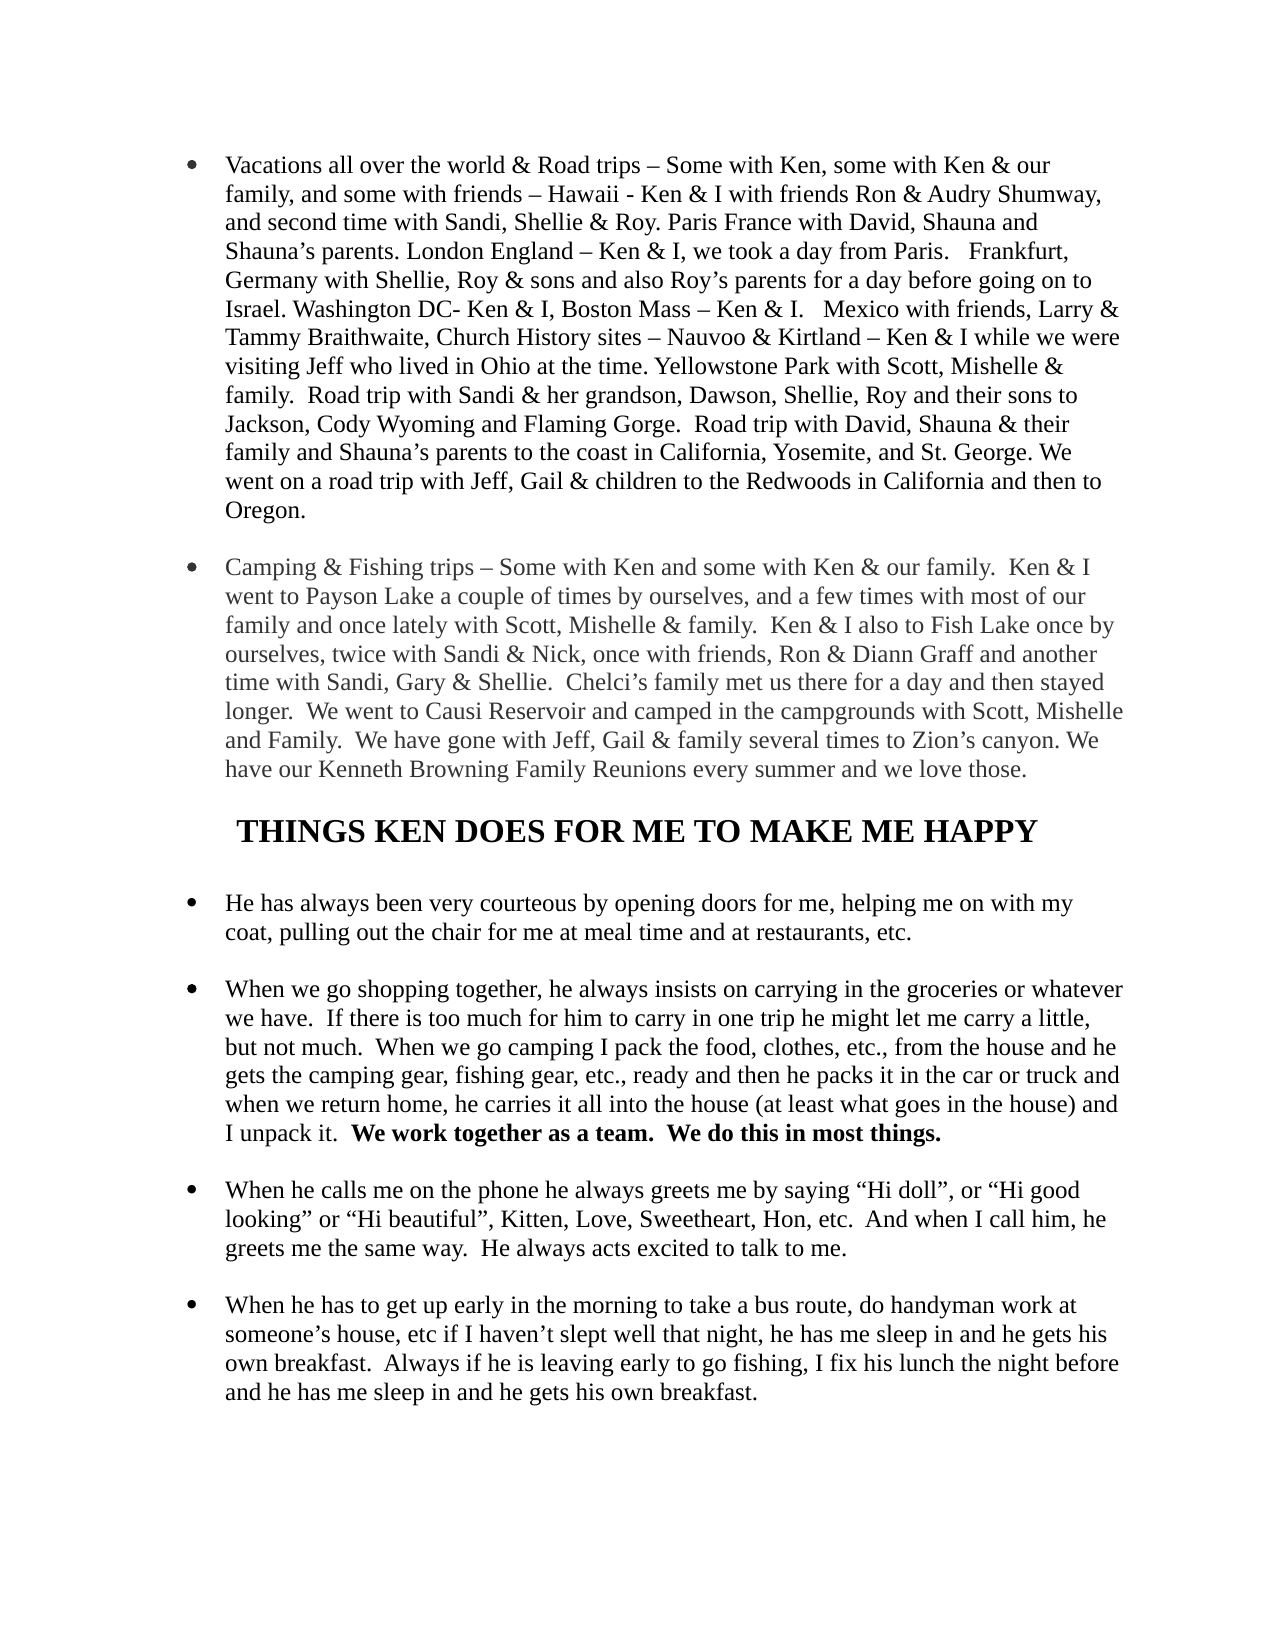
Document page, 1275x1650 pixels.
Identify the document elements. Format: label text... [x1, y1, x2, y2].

list Vacations all over the world & Road trips – Some with Ken, some with Ken & our family, and some with friends – Hawaii - Ken & I with friends Ron & Audry Shumway, and second time with Sandi, Shellie & Roy. Paris France with David, Shauna and Shauna’s parents. London England – Ken & I, we took a day from Paris. Frankfurt, Germany with Shellie, Roy & sons and also Roy’s parents for a day before going on to Israel. Washington DC- Ken & I, Boston Mass – Ken & I. Mexico with friends, Larry & Tammy Braithwaite, Church History sites – Nauvoo & Kirtland – Ken & I while we were visiting Jeff who lived in Ohio at the time. Yellowstone Park with Scott, Mishelle & family. Road trip with Sandi & her grandson, Dawson, Shellie, Roy and their sons to Jackson, Cody Wyoming and Flaming Gorge. Road trip with David, Shauna & their family and Shauna’s parents to the coast in California, Yosemite, and St. George. We went on a road trip with Jeff, Gail & children to the Redwoods in California and then to Oregon. [187, 150, 1125, 524]
text THINGS KEN DOES FOR ME TO MAKE ME HAPPY [150, 811, 1125, 849]
list He has always been very courteous by opening doors for me, helping me on with my coat, pulling out the chair for me at meal time and at restaurants, etc. [187, 888, 1125, 945]
list When he has to get up early in the morning to take a bus route, do handyman work at someone’s house, etc if I haven’t slept well that night, he has me sleep in and he gets his own breakfast. Always if he is leaving early to go fishing, I fix his lunch the night before and he has me sleep in and he gets his own breakfast. [187, 1290, 1125, 1405]
list When we go shopping together, he always insists on carrying in the groceries or whatever we have. If there is too much for him to carry in one trip he might let me carry a little, but not much. When we go camping I pack the food, clothes, etc., from the house and he gets the camping gear, fishing gear, etc., ready and then he packs it in the car or truck and when we return home, he carries it all into the house (at least what goes in the house) and I unpack it. We work together as a team. We do this in most things. [187, 974, 1125, 1147]
list When he calls me on the phone he always greets me by saying “Hi doll”, or “Hi good looking” or “Hi beautiful”, Kitten, Love, Sweetheart, Hon, etc. And when I call him, he greets me the same way. He always acts excited to talk to me. [187, 1175, 1125, 1262]
list Camping & Fishing trips – Some with Ken and some with Ken & our family. Ken & I went to Payson Lake a couple of times by ourselves, and a few times with most of our family and once lately with Scott, Mishelle & family. Ken & I also to Fish Lake once by ourselves, twice with Sandi & Nick, once with friends, Ron & Diann Graff and another time with Sandi, Gary & Shellie. Chelci’s family met us there for a day and then stayed longer. We went to Causi Reservoir and camped in the campgrounds with Scott, Mishelle and Family. We have gone with Jeff, Gail & family several times to Zion’s canyon. We have our Kenneth Browning Family Reunions every summer and we love those. [187, 552, 1125, 782]
